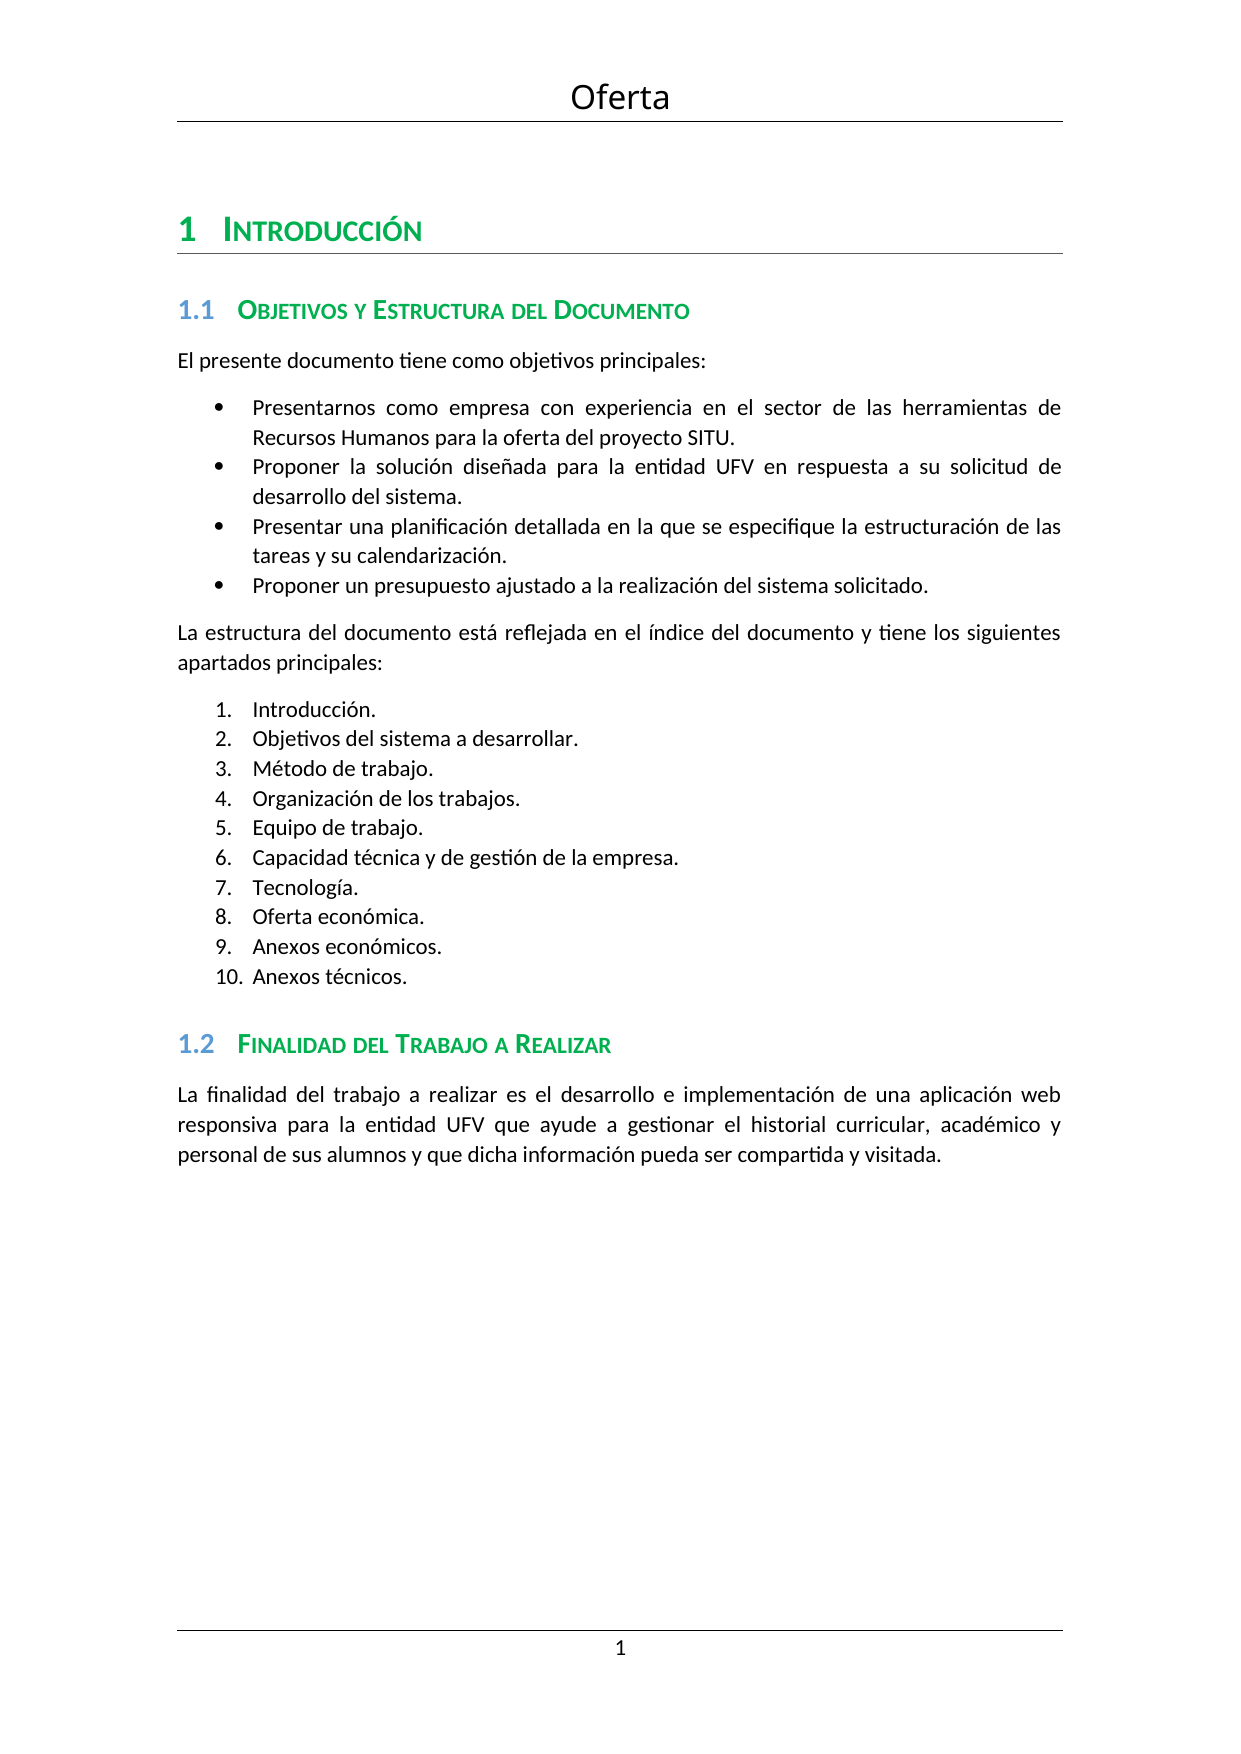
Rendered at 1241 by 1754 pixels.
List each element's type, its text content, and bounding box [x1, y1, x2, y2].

list Presentarnos como empresa con experiencia en el sector de las herramientas de Recursos Humanos para la oferta del proyecto SITU. [215, 393, 1063, 451]
subtitle Objetivos y Estructura del Documento [177, 291, 1063, 327]
subtitle Finalidad del Trabajo a Realizar [177, 1025, 1063, 1061]
text La finalidad del trabajo a realizar es el desarrollo e implementación de una aplicación web responsiva para la entidad UFV que ayude a gestionar el historial curricular, académico y personal de sus alumnos y que dicha información pueda ser compartida y visitada. [177, 1080, 1063, 1168]
list Anexos técnicos. [215, 962, 1063, 990]
list Método de trabajo. [215, 754, 1063, 782]
subtitle Introducción [177, 205, 1063, 253]
list Objetivos del sistema a desarrollar. [215, 724, 1063, 752]
list Introducción. [215, 695, 1063, 723]
list Oferta económica. [215, 902, 1063, 931]
list Presentar una planificación detallada en la que se especifique la estructuración de las tareas y su calendarización. [215, 512, 1063, 569]
list Proponer un presupuesto ajustado a la realización del sistema solicitado. [215, 571, 1063, 599]
list Equipo de trabajo. [215, 813, 1063, 841]
list Proponer la solución diseñada para la entidad UFV en respuesta a su solicitud de desarrollo del sistema. [215, 452, 1063, 510]
text El presente documento tiene como objetivos principales: [177, 346, 1063, 374]
list Capacidad técnica y de gestión de la empresa. [215, 843, 1063, 871]
list Organización de los trabajos. [215, 784, 1063, 812]
list Tecnología. [215, 873, 1063, 901]
list Anexos económicos. [215, 932, 1063, 960]
text La estructura del documento está reflejada en el índice del documento y tiene los siguientes apartados principales: [177, 618, 1063, 676]
